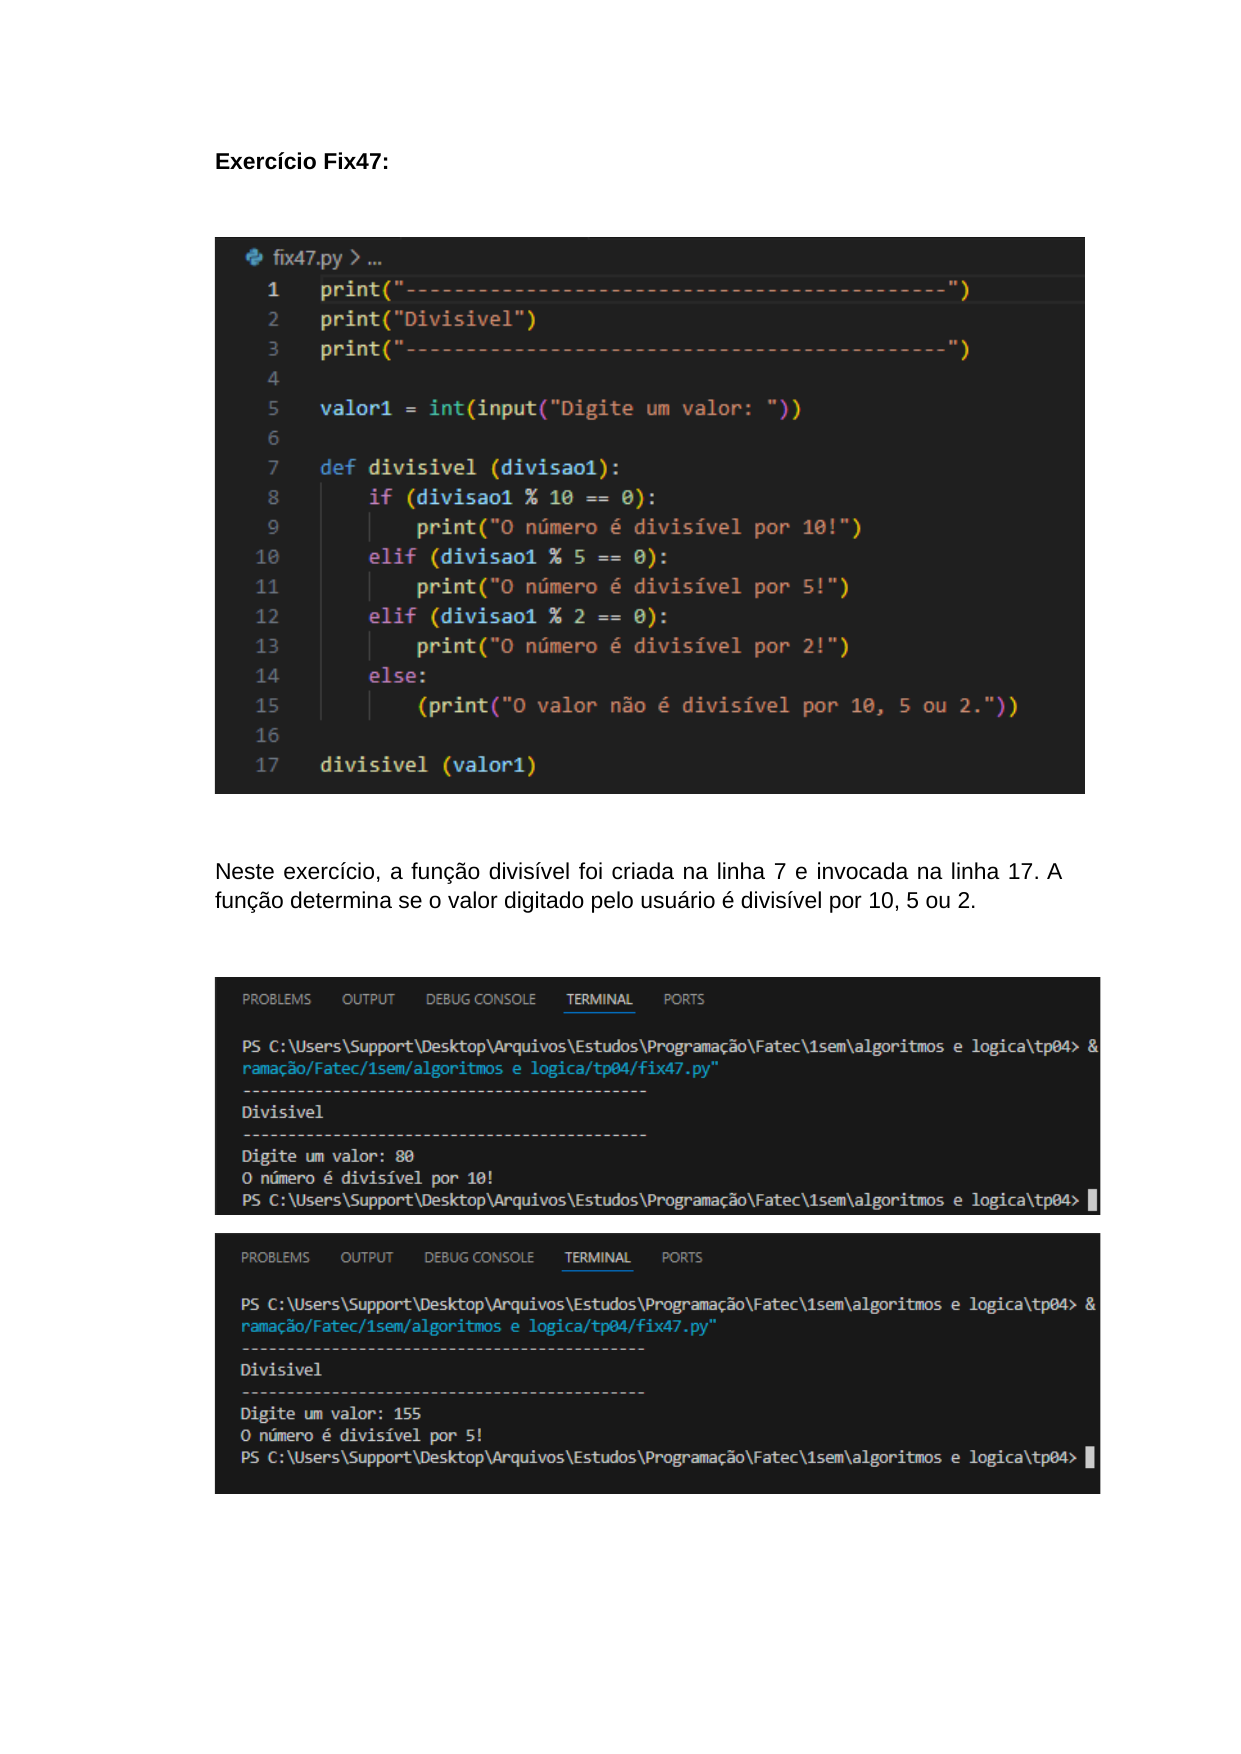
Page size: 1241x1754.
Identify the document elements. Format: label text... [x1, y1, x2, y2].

picture [214, 237, 1085, 794]
text Neste exercício, a função divisível foi criada na linha 7 e invocada na linha 17. A função determina se o valor digitado pelo usuário é divisível por 10, 5 ou 2. [215, 858, 1063, 913]
picture [214, 1233, 1101, 1494]
text Exercício Fix47: [215, 148, 1063, 174]
picture [214, 977, 1101, 1215]
